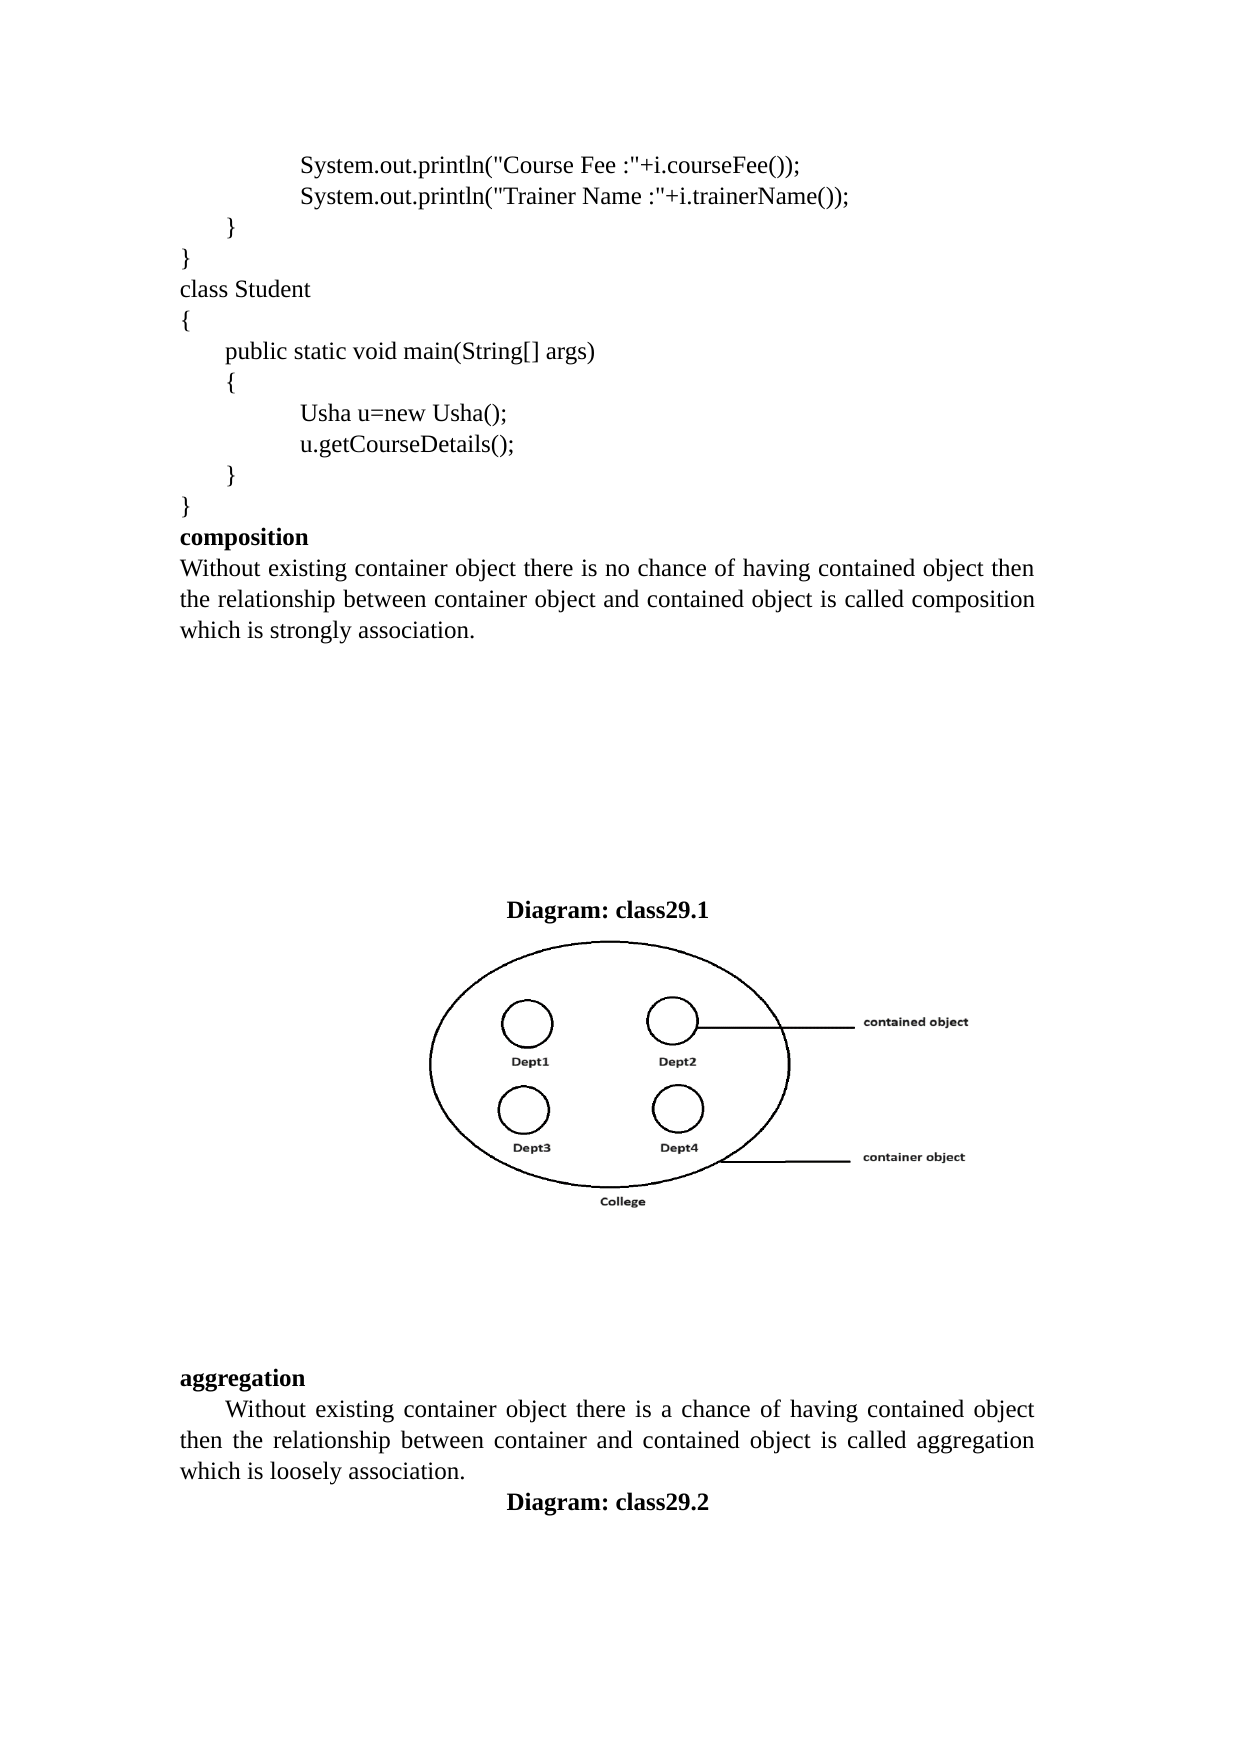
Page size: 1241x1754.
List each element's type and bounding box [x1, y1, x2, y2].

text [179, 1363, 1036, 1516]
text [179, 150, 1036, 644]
picture [179, 926, 1241, 1361]
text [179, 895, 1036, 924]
